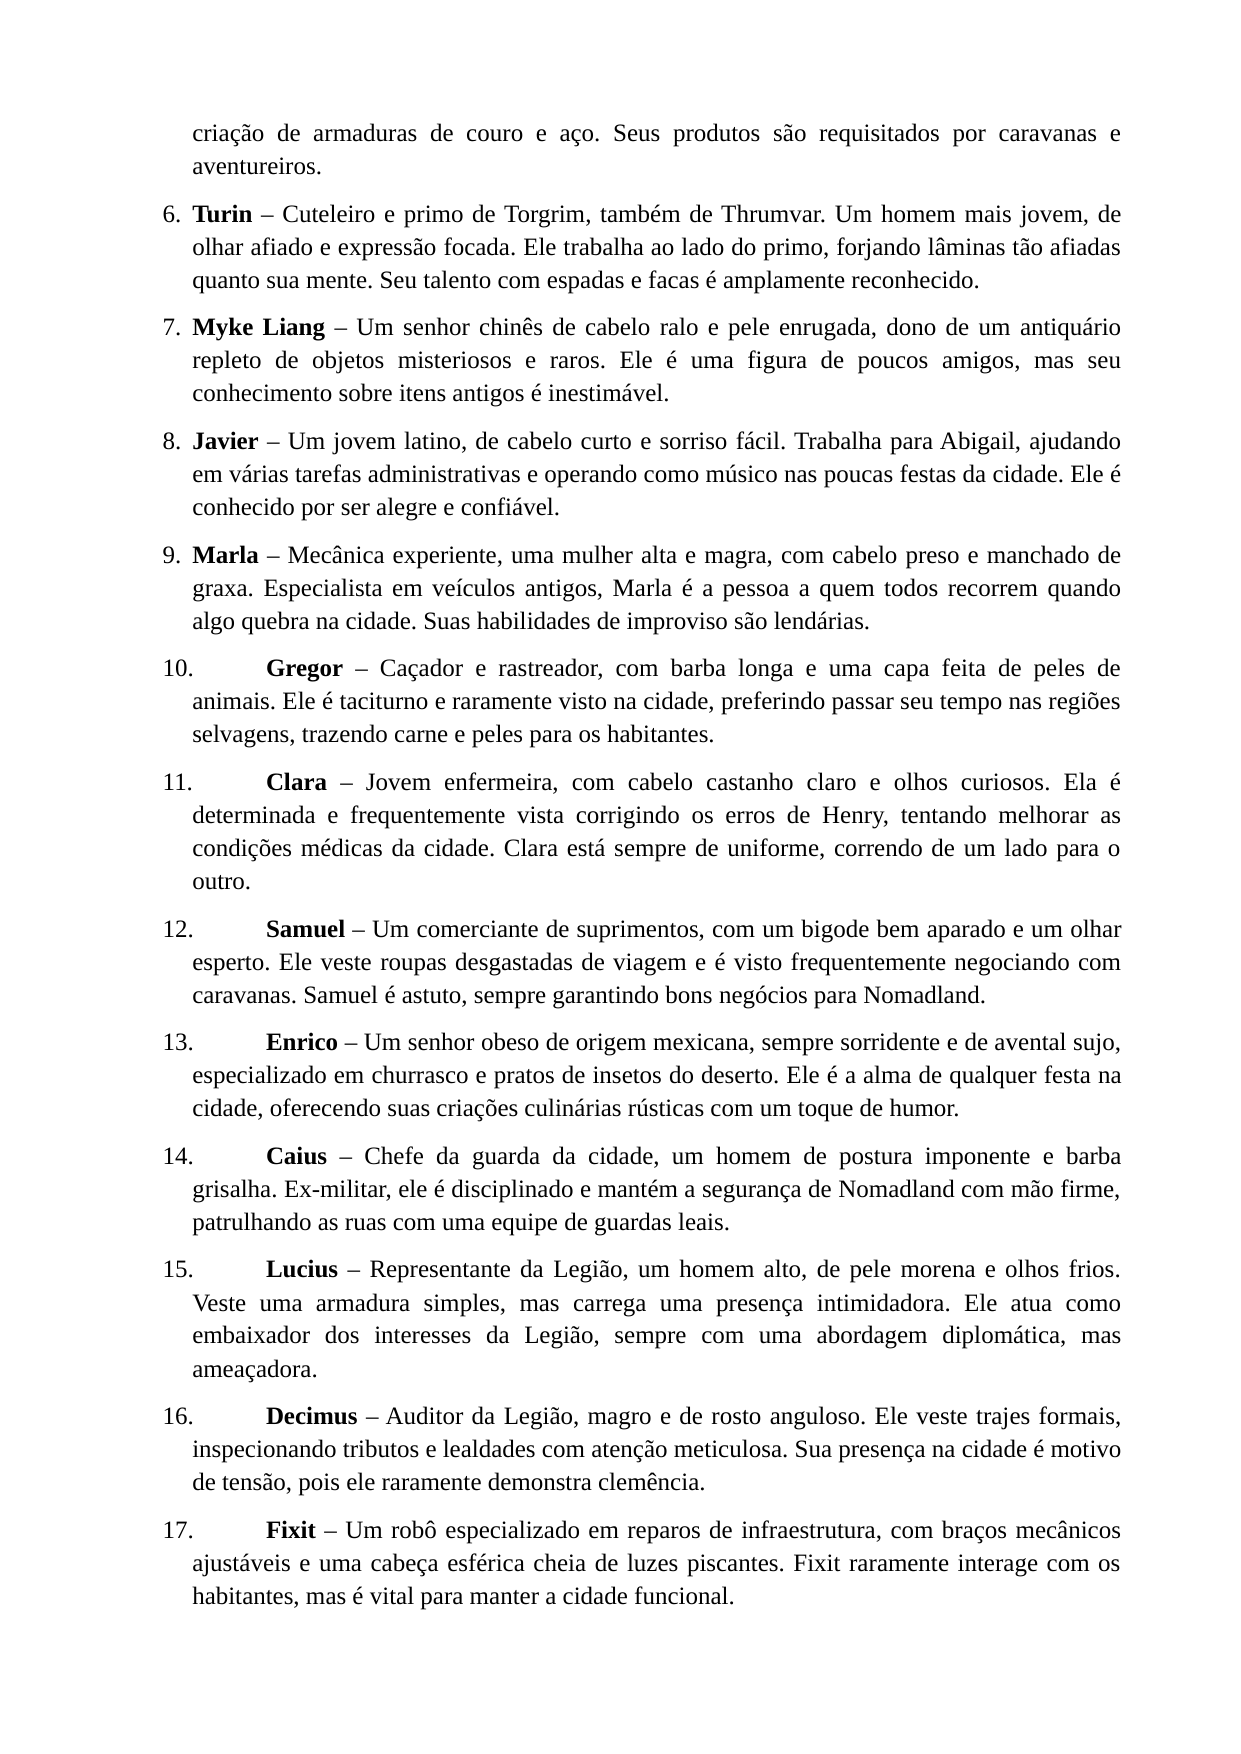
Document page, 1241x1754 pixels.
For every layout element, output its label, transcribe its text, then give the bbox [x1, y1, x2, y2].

list Marla – Mecânica experiente, uma mulher alta e magra, com cabelo preso e manchado de graxa. Especialista em veículos antigos, Marla é a pessoa a quem todos recorrem quando algo quebra na cidade. Suas habilidades de improviso são lendárias. [162, 540, 1122, 634]
list Decimus – Auditor da Legião, magro e de rosto anguloso. Ele veste trajes formais, inspecionando tributos e lealdades com atenção meticulosa. Sua presença na cidade é motivo de tensão, pois ele raramente demonstra clemência. [162, 1401, 1122, 1496]
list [162, 118, 1122, 180]
list Turin – Cuteleiro e primo de Torgrim, também de Thrumvar. Um homem mais jovem, de olhar afiado e expressão focada. Ele trabalha ao lado do primo, forjando lâminas tão afiadas quanto sua mente. Seu talento com espadas e facas é amplamente reconhecido. [162, 199, 1122, 293]
list Fixit – Um robô especializado em reparos de infraestrutura, com braços mecânicos ajustáveis e uma cabeça esférica cheia de luzes piscantes. Fixit raramente interage com os habitantes, mas é vital para manter a cidade funcional. [162, 1515, 1122, 1610]
list Javier – Um jovem latino, de cabelo curto e sorriso fácil. Trabalha para Abigail, ajudando em várias tarefas administrativas e operando como músico nas poucas festas da cidade. Ele é conhecido por ser alegre e confiável. [162, 426, 1122, 521]
list Myke Liang – Um senhor chinês de cabelo ralo e pele enrugada, dono de um antiquário repleto de objetos misteriosos e raros. Ele é uma figura de poucos amigos, mas seu conhecimento sobre itens antigos é inestimável. [162, 312, 1122, 407]
list Clara – Jovem enfermeira, com cabelo castanho claro e olhos curiosos. Ela é determinada e frequentemente vista corrigindo os erros de Henry, tentando melhorar as condições médicas da cidade. Clara está sempre de uniforme, correndo de um lado para o outro. [162, 767, 1122, 895]
list Caius – Chefe da guarda da cidade, um homem de postura imponente e barba grisalha. Ex-militar, ele é disciplinado e mantém a segurança de Nomadland com mão firme, patrulhando as ruas com uma equipe de guardas leais. [162, 1141, 1122, 1236]
list Samuel – Um comerciante de suprimentos, com um bigode bem aparado e um olhar esperto. Ele veste roupas desgastadas de viagem e é visto frequentemente negociando com caravanas. Samuel é astuto, sempre garantindo bons negócios para Nomadland. [162, 914, 1122, 1008]
list Enrico – Um senhor obeso de origem mexicana, sempre sorridente e de avental sujo, especializado em churrasco e pratos de insetos do deserto. Ele é a alma de qualquer festa na cidade, oferecendo suas criações culinárias rústicas com um toque de humor. [162, 1027, 1122, 1122]
list Lucius – Representante da Legião, um homem alto, de pele morena e olhos frios. Veste uma armadura simples, mas carrega uma presença intimidadora. Ele atua como embaixador dos interesses da Legião, sempre com uma abordagem diplomática, mas ameaçadora. [162, 1254, 1122, 1382]
list Gregor – Caçador e rastreador, com barba longa e uma capa feita de peles de animais. Ele é taciturno e raramente visto na cidade, preferindo passar seu tempo nas regiões selvagens, trazendo carne e peles para os habitantes. [162, 653, 1122, 748]
